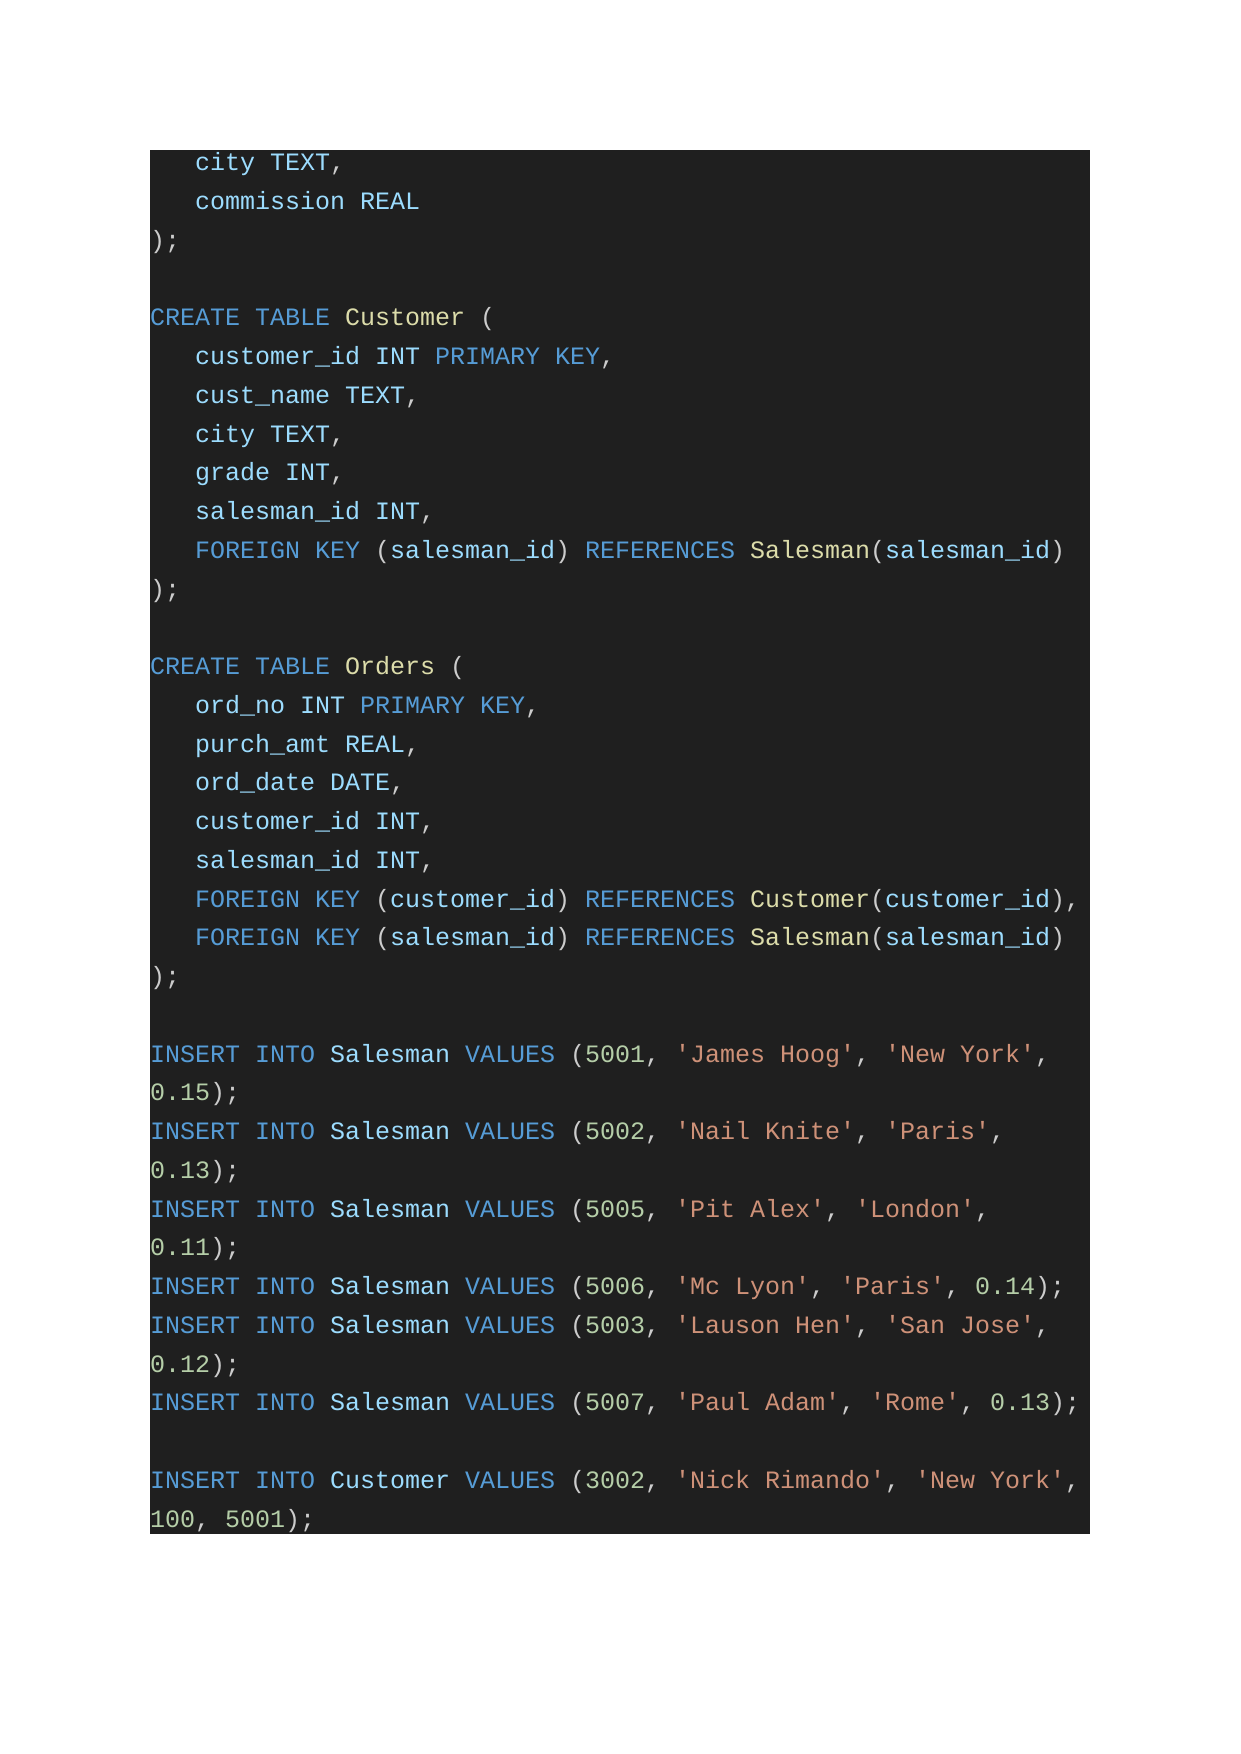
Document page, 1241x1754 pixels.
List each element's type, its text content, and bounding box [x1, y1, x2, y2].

text salesman_id INT, [150, 499, 1090, 527]
text ord_date DATE, [150, 770, 1090, 798]
text city TEXT, [150, 150, 1090, 178]
text FOREIGN KEY (customer_id) REFERENCES Customer(customer_id), [150, 886, 1090, 914]
text customer_id INT, [150, 809, 1090, 837]
text ); [150, 576, 1090, 604]
text ord_no INT PRIMARY KEY, [150, 692, 1090, 721]
text INSERT INTO Customer VALUES (3002, 'Nick Rimando', 'New York', 100, 5001); [150, 1467, 1090, 1534]
text INSERT INTO Salesman VALUES (5002, 'Nail Knite', 'Paris', 0.13); [150, 1119, 1090, 1186]
text ); [150, 227, 1090, 256]
text CREATE TABLE Customer ( [150, 305, 1090, 333]
text customer_id INT PRIMARY KEY, [150, 344, 1090, 372]
text INSERT INTO Salesman VALUES (5005, 'Pit Alex', 'London', 0.11); [150, 1196, 1090, 1263]
text CREATE TABLE Orders ( [150, 654, 1090, 682]
text purch_amt REAL, [150, 731, 1090, 759]
text ); [150, 964, 1090, 992]
text commission REAL [150, 189, 1090, 217]
text INSERT INTO Salesman VALUES (5007, 'Paul Adam', 'Rome', 0.13); [150, 1390, 1090, 1418]
text INSERT INTO Salesman VALUES (5001, 'James Hoog', 'New York', 0.15); [150, 1041, 1090, 1108]
text FOREIGN KEY (salesman_id) REFERENCES Salesman(salesman_id) [150, 925, 1090, 953]
text city TEXT, [150, 421, 1090, 449]
text INSERT INTO Salesman VALUES (5006, 'Mc Lyon', 'Paris', 0.14); [150, 1274, 1090, 1302]
text INSERT INTO Salesman VALUES (5003, 'Lauson Hen', 'San Jose', 0.12); [150, 1312, 1090, 1379]
text grade INT, [150, 460, 1090, 488]
text FOREIGN KEY (salesman_id) REFERENCES Salesman(salesman_id) [150, 537, 1090, 566]
text salesman_id INT, [150, 847, 1090, 876]
text cust_name TEXT, [150, 382, 1090, 411]
